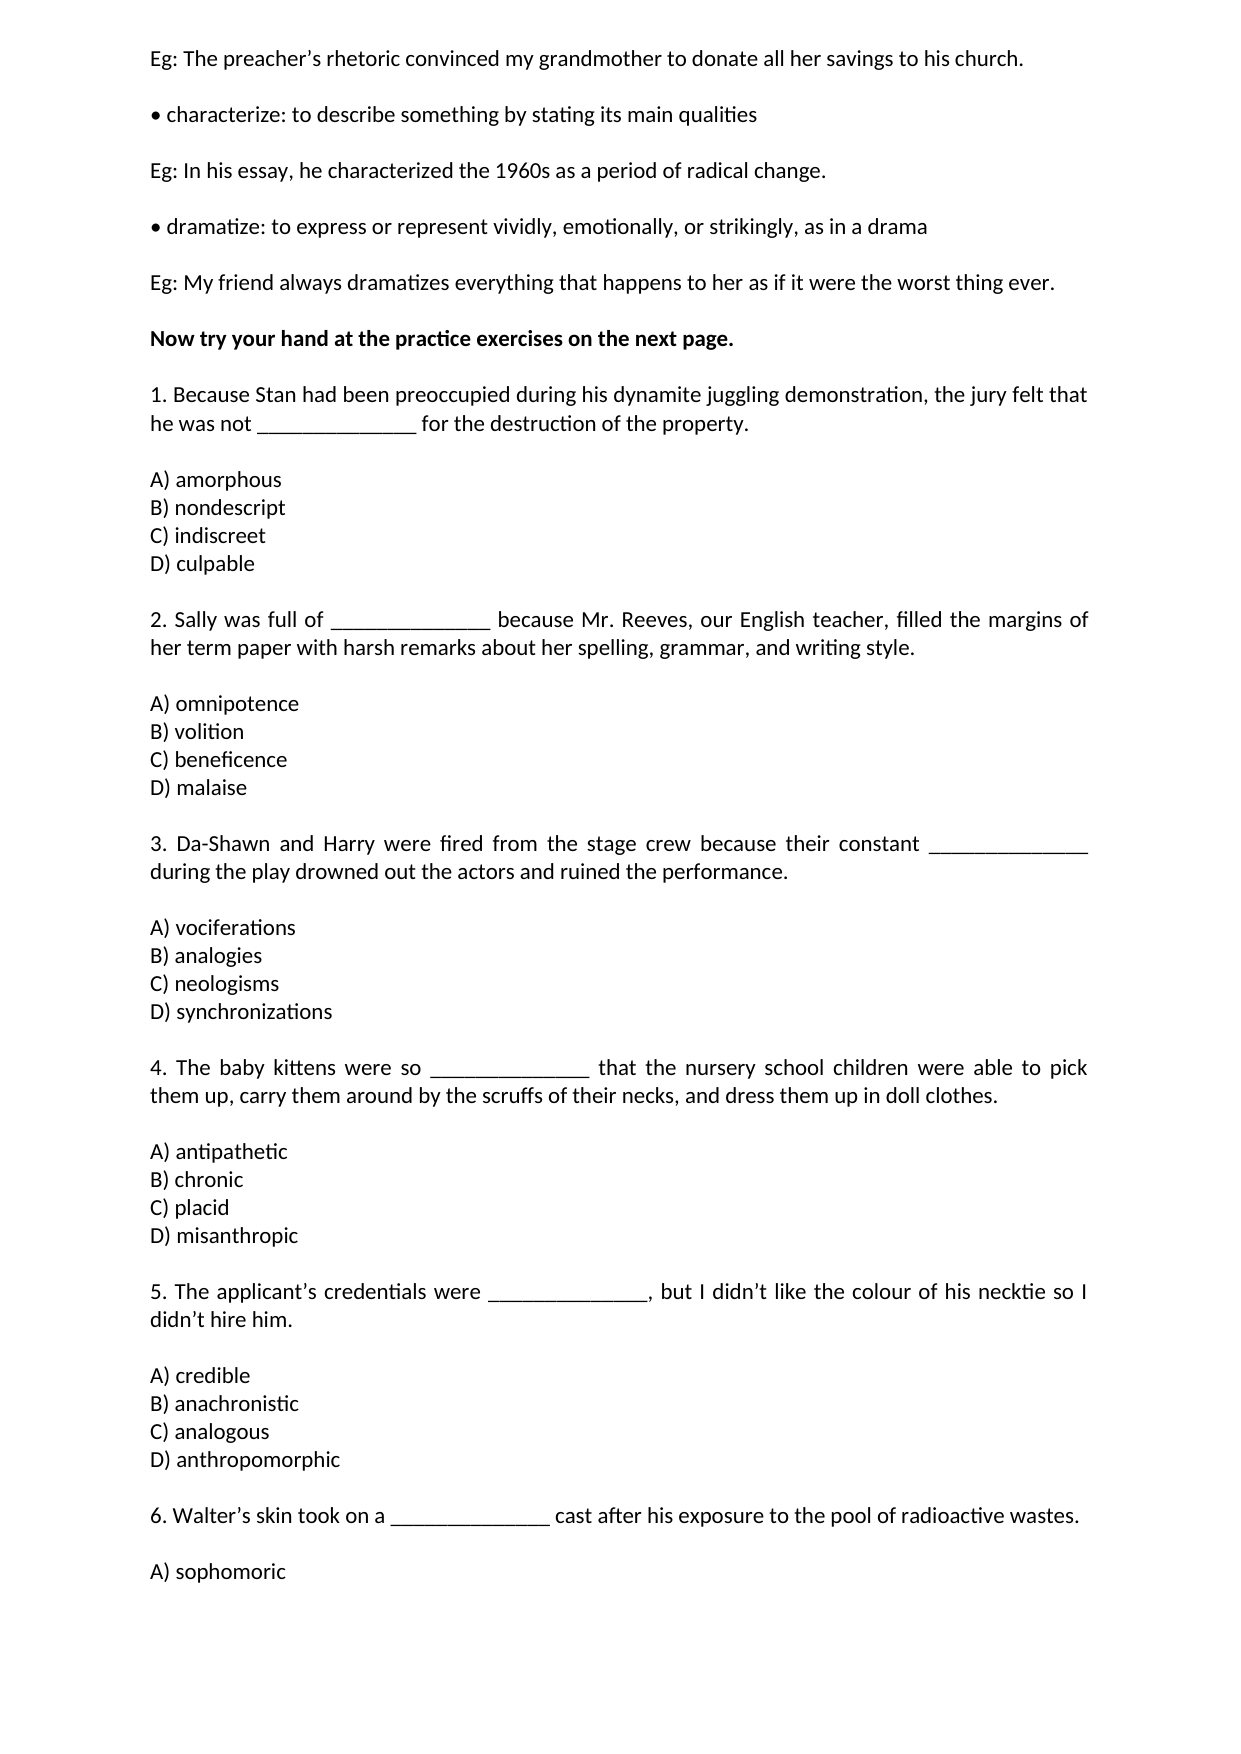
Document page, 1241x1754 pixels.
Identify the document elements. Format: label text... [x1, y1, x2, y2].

text 4. The baby kittens were so ______________ that the nursery school children were able to pick them up, carry them around by the scruffs of their necks, and dress them up in doll clothes. [150, 1053, 1090, 1109]
text D) synchronizations [150, 997, 1090, 1025]
text A) antipathetic [150, 1137, 1090, 1165]
text D) culpable [150, 549, 1090, 577]
text 1. Because Stan had been preoccupied during his dynamite juggling demonstration, the jury felt that he was not ______________ for the destruction of the property. [150, 381, 1090, 437]
text 5. The applicant’s credentials were ______________, but I didn’t like the colour of his necktie so I didn’t hire him. [150, 1277, 1090, 1333]
text D) misanthropic [150, 1221, 1090, 1249]
text 6. Walter’s skin took on a ______________ cast after his exposure to the pool of radioactive wastes. [150, 1501, 1090, 1529]
text C) indiscreet [150, 521, 1090, 549]
text C) placid [150, 1193, 1090, 1221]
text 3. Da-Shawn and Harry were fired from the stage crew because their constant ______________ during the play drowned out the actors and ruined the performance. [150, 829, 1090, 885]
text A) sophomoric [150, 1557, 1090, 1586]
text C) beneficence [150, 745, 1090, 773]
text Now try your hand at the practice exercises on the next page. [150, 324, 1090, 353]
text B) chronic [150, 1165, 1090, 1193]
text A) credible [150, 1361, 1090, 1389]
text • dramatize: to express or represent vividly, emotionally, or strikingly, as in a drama [150, 212, 1090, 241]
text Eg: In his essay, he characterized the 1960s as a period of radical change. [150, 156, 1090, 184]
text D) malaise [150, 773, 1090, 801]
text A) amorphous [150, 465, 1090, 493]
text B) analogies [150, 941, 1090, 969]
text A) vociferations [150, 913, 1090, 941]
text Eg: My friend always dramatizes everything that happens to her as if it were the worst thing ever. [150, 268, 1090, 297]
text • characterize: to describe something by stating its main qualities [150, 100, 1090, 128]
text C) neologisms [150, 969, 1090, 997]
text B) volition [150, 717, 1090, 745]
text Eg: The preacher’s rhetoric convinced my grandmother to donate all her savings to his church. [150, 44, 1090, 72]
text C) analogous [150, 1417, 1090, 1445]
text D) anthropomorphic [150, 1445, 1090, 1473]
text 2. Sally was full of ______________ because Mr. Reeves, our English teacher, filled the margins of her term paper with harsh remarks about her spelling, grammar, and writing style. [150, 605, 1090, 661]
text B) nondescript [150, 493, 1090, 521]
text A) omnipotence [150, 689, 1090, 717]
text B) anachronistic [150, 1389, 1090, 1417]
